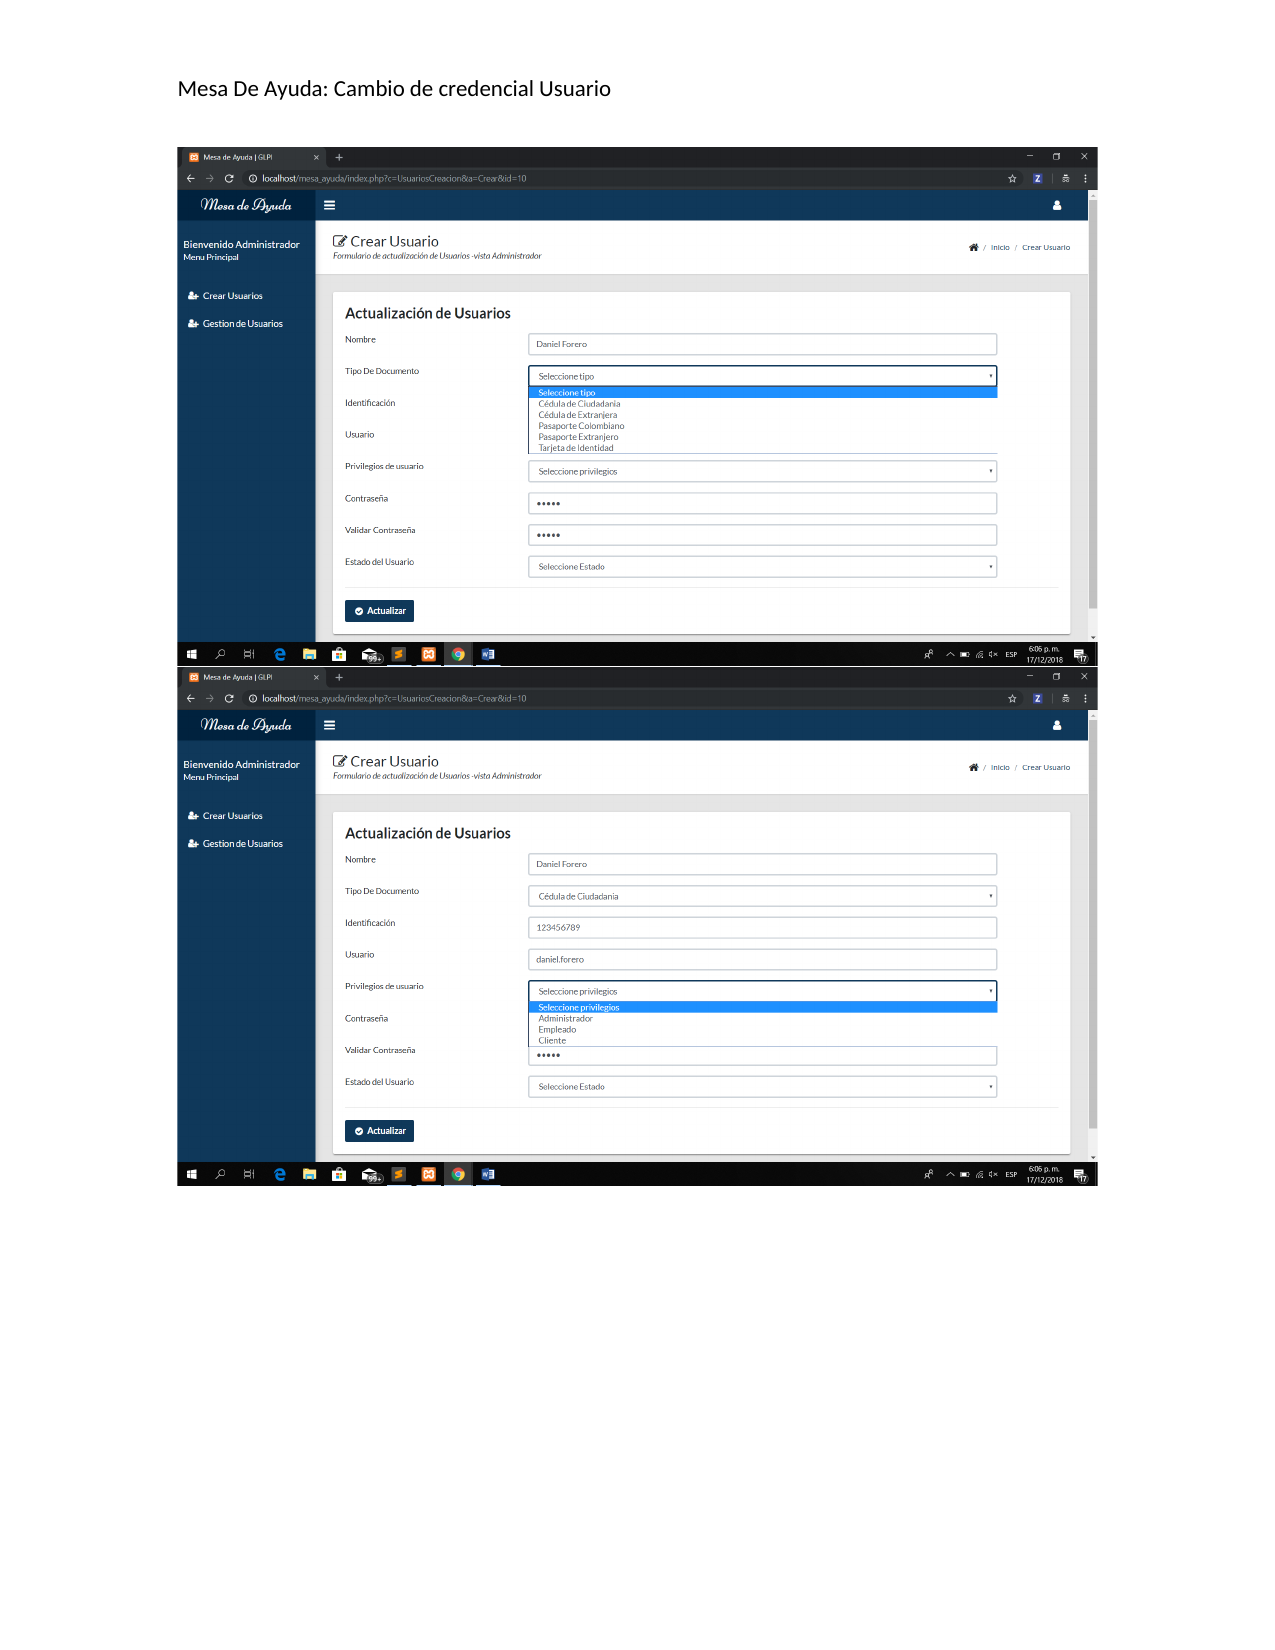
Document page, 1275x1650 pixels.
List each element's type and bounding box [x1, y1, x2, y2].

picture [177, 147, 1098, 666]
picture [177, 667, 1098, 1186]
